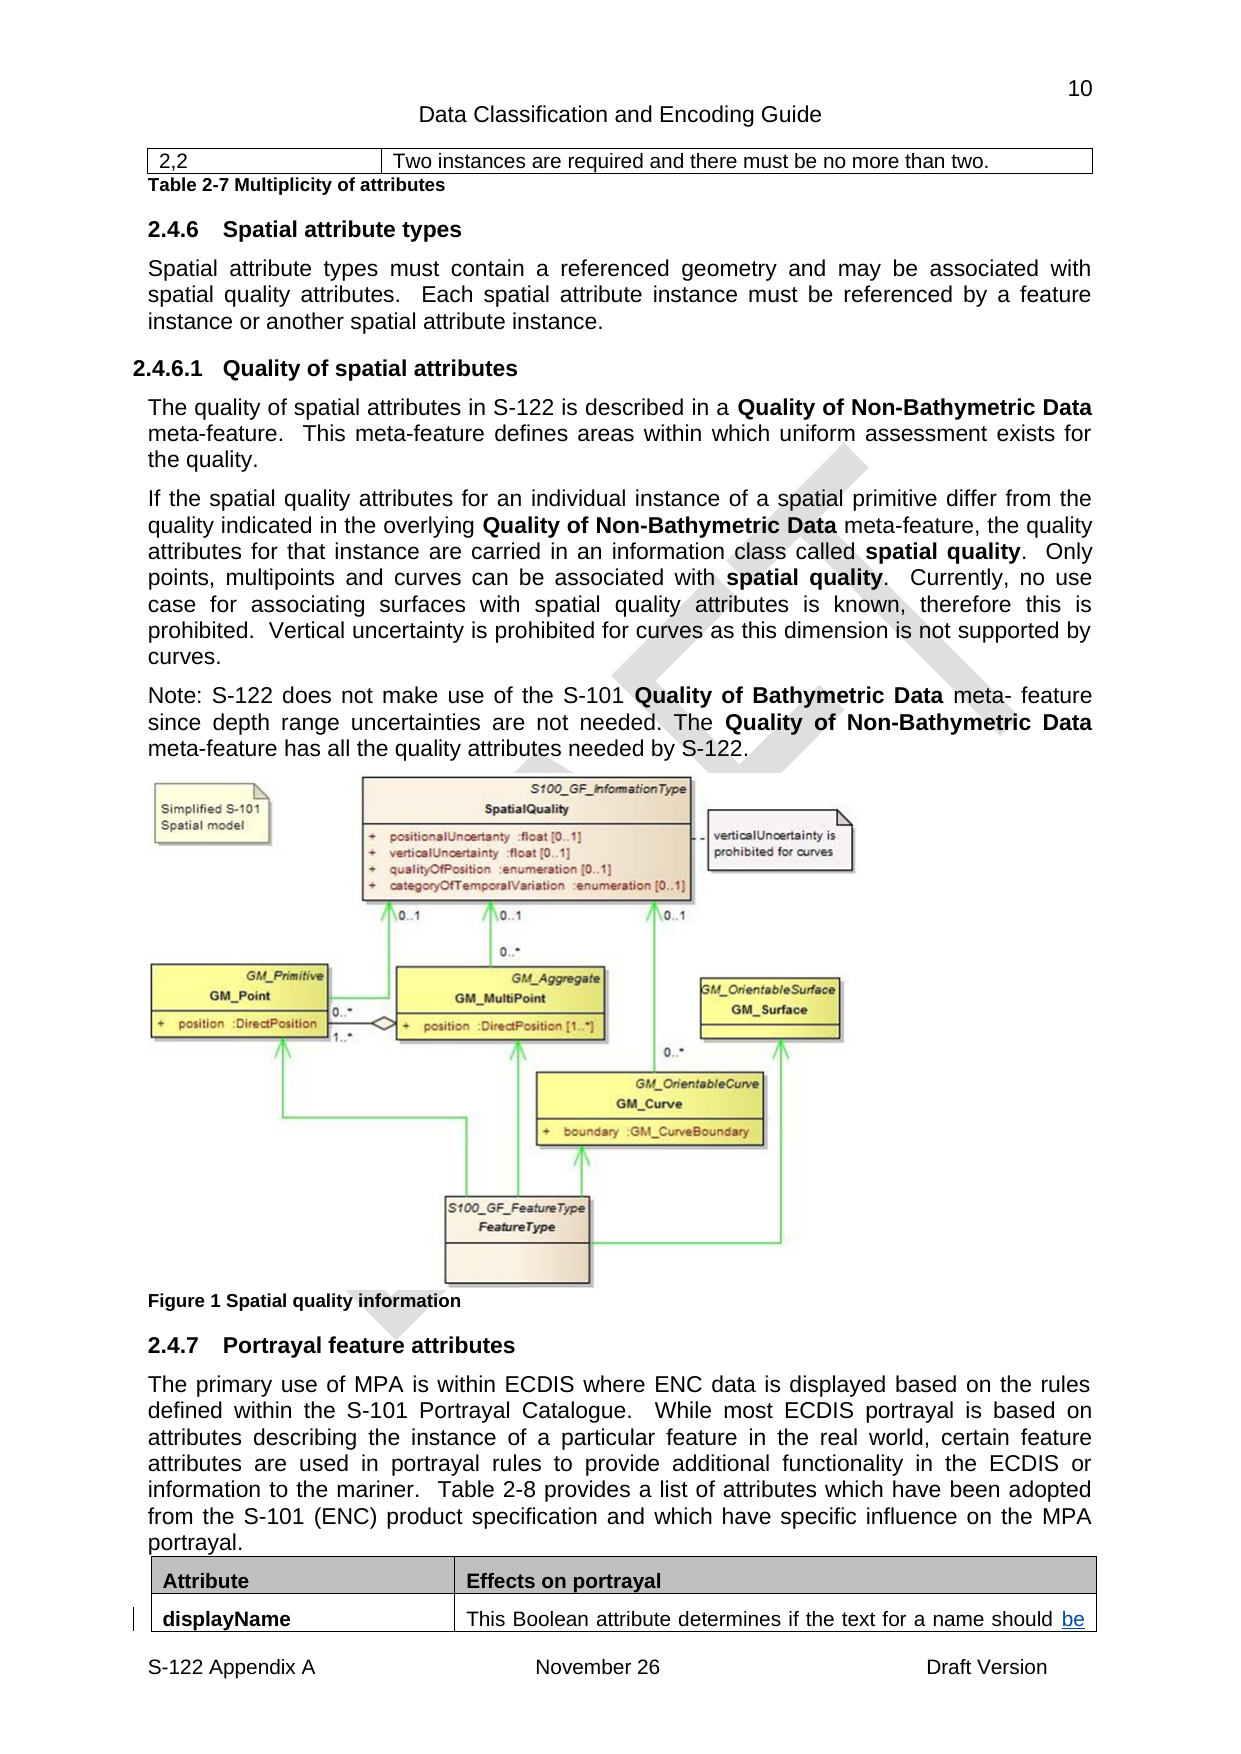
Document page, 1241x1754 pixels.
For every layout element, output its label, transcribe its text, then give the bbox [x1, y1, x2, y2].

text The quality of spatial attributes in S-122 is described in a Quality of Non-Bathymetric Data meta-feature. This meta-feature defines areas within which uniform assessment exists for the quality. [148, 394, 1093, 473]
text If the spatial quality attributes for an individual instance of a spatial primitive differ from the quality indicated in the overlying Quality of Non-Bathymetric Data meta-feature, the quality attributes for that instance are carried in an information class called spatial quality. Only points, multipoints and curves can be associated with spatial quality. Currently, no use case for associating surfaces with spatial quality attributes is known, therefore this is prohibited. Vertical uncertainty is prohibited for curves as this dimension is not supported by curves. [148, 485, 1093, 670]
table_cell Two instances are required and there must be no more than two. [382, 149, 1092, 173]
table_cell 2,2 [148, 149, 381, 173]
text Spatial attribute types must contain a referenced geometry and may be associated with spatial quality attributes. Each spatial attribute instance must be referenced by a feature instance or another spatial attribute instance. [148, 255, 1093, 334]
picture [147, 773, 859, 1290]
table_cell displayName [152, 1594, 454, 1631]
table_header Effects on portrayal [455, 1557, 1096, 1593]
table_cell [455, 1594, 1096, 1631]
text Figure 1 Spatial quality information [148, 1290, 1093, 1311]
subtitle Quality of spatial attributes [133, 355, 1093, 381]
subtitle Portrayal feature attributes [148, 1332, 1093, 1358]
subtitle Spatial attribute types [148, 216, 1093, 242]
text Note: S-122 does not make use of the S-101 Quality of Bathymetric Data meta- feature since depth range uncertainties are not needed. The Quality of Non-Bathymetric Data meta-feature has all the quality attributes needed by S-122. [148, 682, 1093, 761]
table_header Attribute [152, 1557, 454, 1593]
